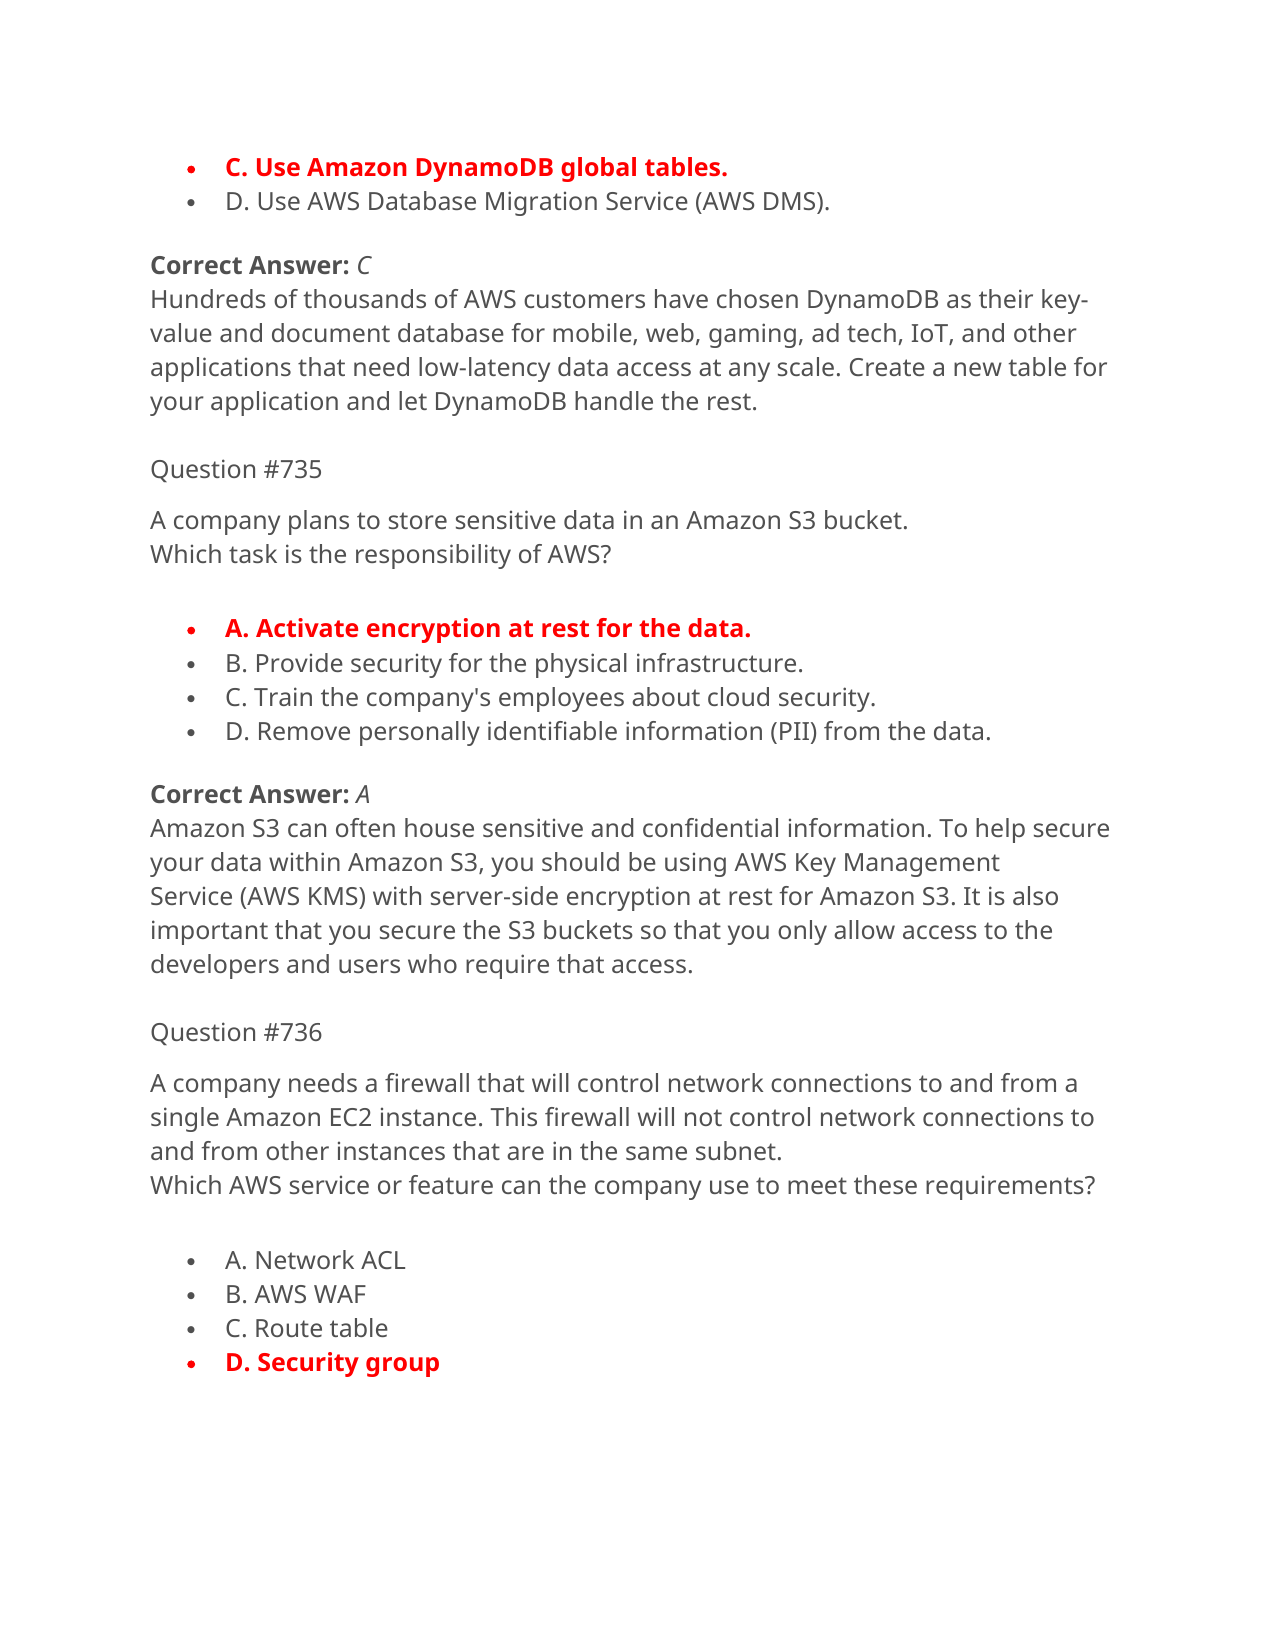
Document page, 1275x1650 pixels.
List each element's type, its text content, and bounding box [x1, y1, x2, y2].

list A. Network ACL [187, 1243, 1125, 1277]
text A company plans to store sensitive data in an Amazon S3 bucket. Which task is the responsibility of AWS? [150, 502, 1125, 571]
text Correct Answer: A Amazon S3 can often house sensitive and confidential information. To help secure your data within Amazon S3, you should be using AWS Key Management Service (AWS KMS) with server-side encryption at rest for Amazon S3. It is also important that you secure the S3 buckets so that you only allow access to the developers and users who require that access. Question #736 [150, 777, 1125, 1049]
list C. Route table [187, 1311, 1125, 1345]
list D. Use AWS Database Migration Service (AWS DMS). [187, 184, 1125, 218]
list A. Activate encryption at rest for the data. [187, 611, 1125, 645]
list D. Security group [187, 1345, 1125, 1379]
list C. Train the company's employees about cloud security. [187, 679, 1125, 713]
list B. Provide security for the physical infrastructure. [187, 645, 1125, 679]
list B. AWS WAF [187, 1277, 1125, 1311]
list C. Use Amazon DynamoDB global tables. [187, 150, 1125, 184]
text A company needs a firewall that will control network connections to and from a single Amazon EC2 instance. This firewall will not control network connections to and from other instances that are in the same subnet. Which AWS service or feature can the company use to meet these requirements? [150, 1066, 1125, 1202]
list D. Remove personally identifiable information (PII) from the data. [187, 713, 1125, 747]
text Correct Answer: C Hundreds of thousands of AWS customers have chosen DynamoDB as their key-value and document database for mobile, web, gaming, ad tech, IoT, and other applications that need low-latency data access at any scale. Create a new table for your application and let DynamoDB handle the rest. Question #735 [150, 247, 1125, 486]
